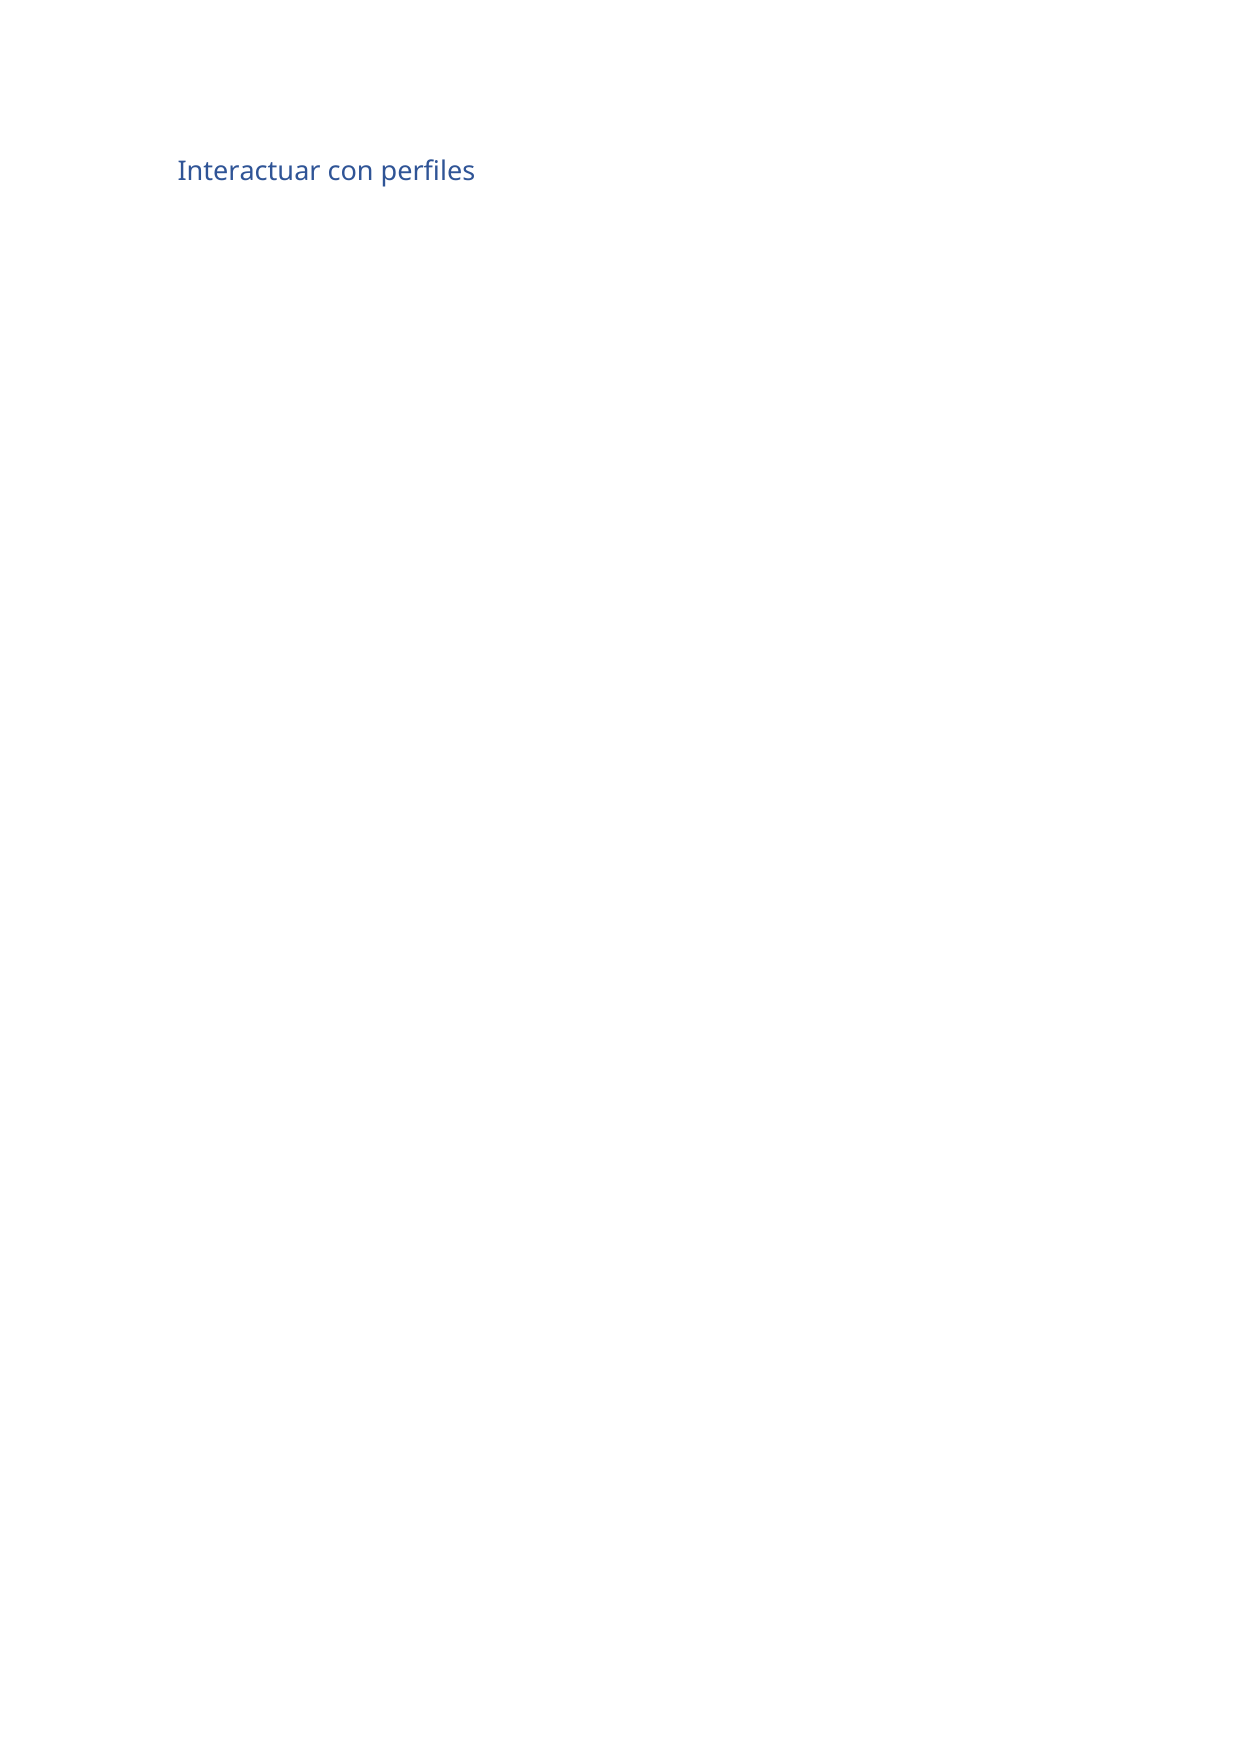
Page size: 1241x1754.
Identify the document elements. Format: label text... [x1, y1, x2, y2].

subtitle Interactuar con perfiles [177, 152, 1063, 189]
